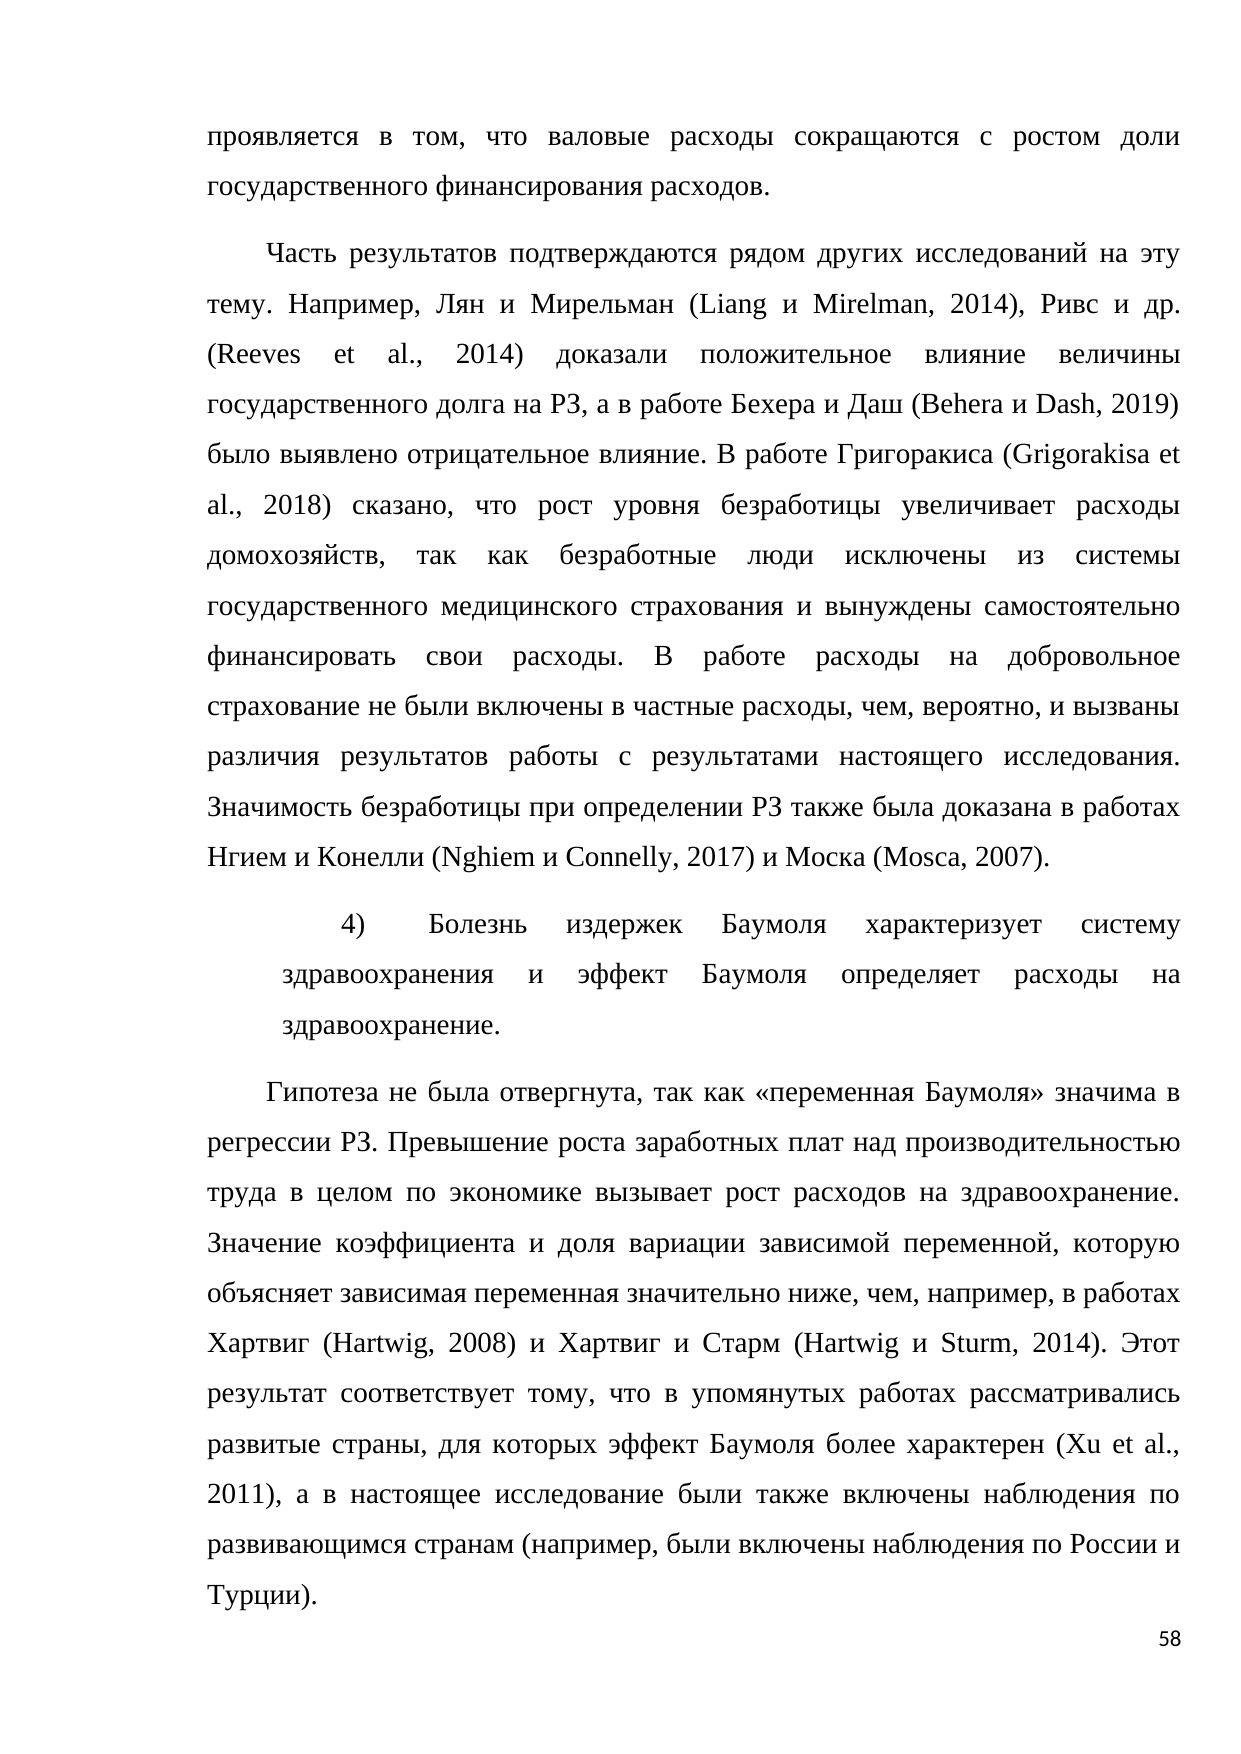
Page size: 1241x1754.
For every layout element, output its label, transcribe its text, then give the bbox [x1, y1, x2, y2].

list Болезнь издержек Баумоля характеризует систему здравоохранения и эффект Баумоля определяет расходы на здравоохранение. [282, 906, 1181, 1040]
text Часть результатов подтверждаются рядом других исследований на эту тему. Например, Лян и Мирельман (Liang и Mirelman, 2014), Ривс и др. (Reeves et al., 2014) доказали положительное влияние величины государственного долга на РЗ, а в работе Бехера и Даш (Behera и Dash, 2019) было выявлено отрицательное влияние. В работе Григоракиса (Grigorakisa et al., 2018) сказано, что рост уровня безработицы увеличивает расходы домохозяйств, так как безработные люди исключены из системы государственного медицинского страхования и вынуждены самостоятельно финансировать свои расходы. В работе расходы на добровольное страхование не были включены в частные расходы, чем, вероятно, и вызваны различия результатов работы с результатами настоящего исследования. Значимость безработицы при определении РЗ также была доказана в работах Нгием и Конелли (Nghiem и Connelly, 2017) и Моска (Mosca, 2007). [207, 235, 1181, 873]
text Гипотеза не была отвергнута, так как «переменная Баумоля» значима в регрессии РЗ. Превышение роста заработных плат над производительностью труда в целом по экономике вызывает рост расходов на здравоохранение. Значение коэффициента и доля вариации зависимой переменной, которую объясняет зависимая переменная значительно ниже, чем, например, в работах Хартвиг (Hartwig, 2008) и Хартвиг и Старм (Hartwig и Sturm, 2014). Этот результат соответствует тому, что в упомянутых работах рассматривались развитые страны, для которых эффект Баумоля более характерен (Xu et al., 2011), а в настоящее исследование были также включены наблюдения по развивающимся странам (например, были включены наблюдения по России и Турции). [207, 1074, 1181, 1610]
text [207, 118, 1181, 202]
